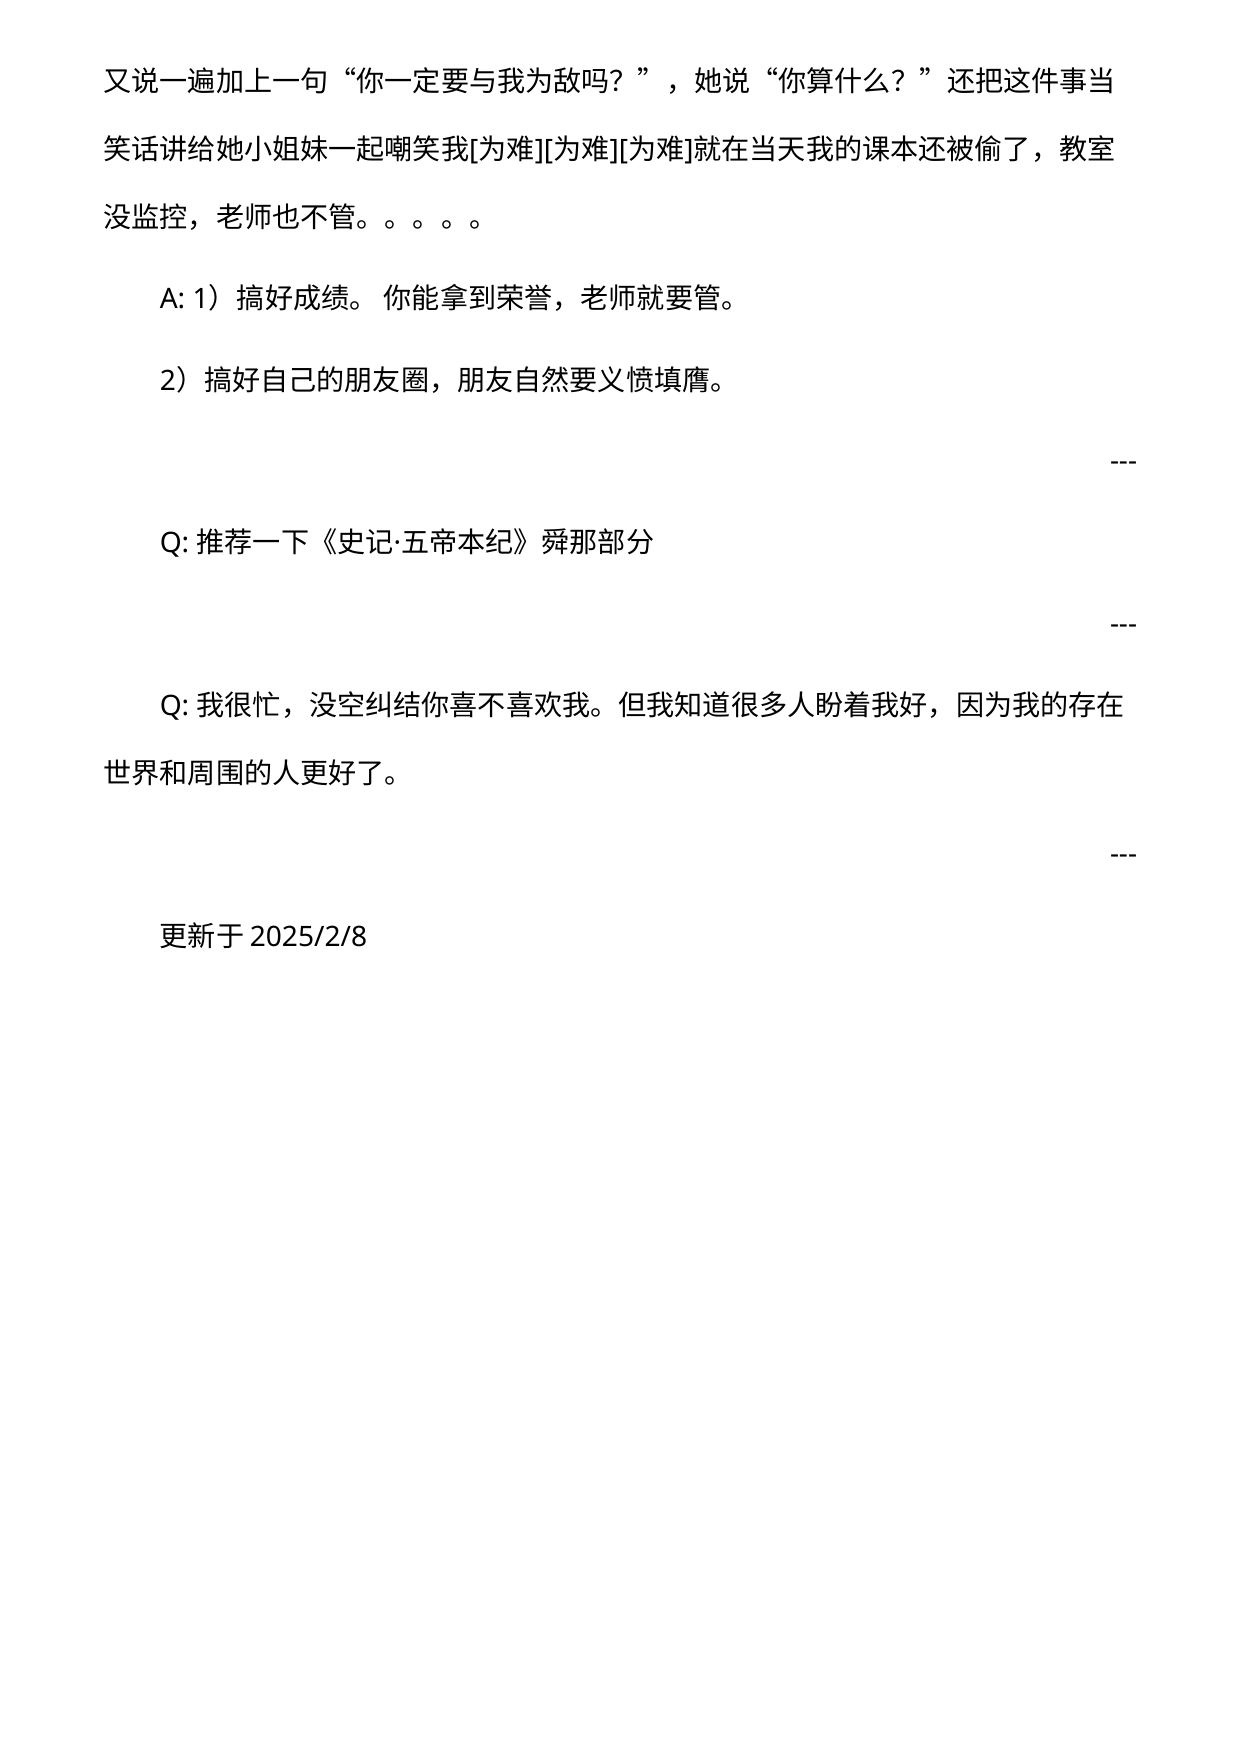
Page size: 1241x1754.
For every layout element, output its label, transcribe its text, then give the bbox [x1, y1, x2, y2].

text Q: 我很忙，没空纠结你喜不喜欢我。但我知道很多人盼着我好，因为我的存在世界和周围的人更好了。 [103, 669, 1137, 805]
text 更新于2025/2/8 [103, 900, 1137, 968]
text --- [103, 425, 1137, 493]
text --- [103, 588, 1137, 656]
text Q: 推荐一下《史记·五帝本纪》舜那部分 [103, 507, 1137, 574]
text 2）搞好自己的朋友圈，朋友自然要义愤填膺。 [103, 344, 1137, 412]
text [103, 45, 1137, 249]
text A: 1）搞好成绩。 你能拿到荣誉，老师就要管。 [103, 262, 1137, 330]
text --- [103, 819, 1137, 887]
